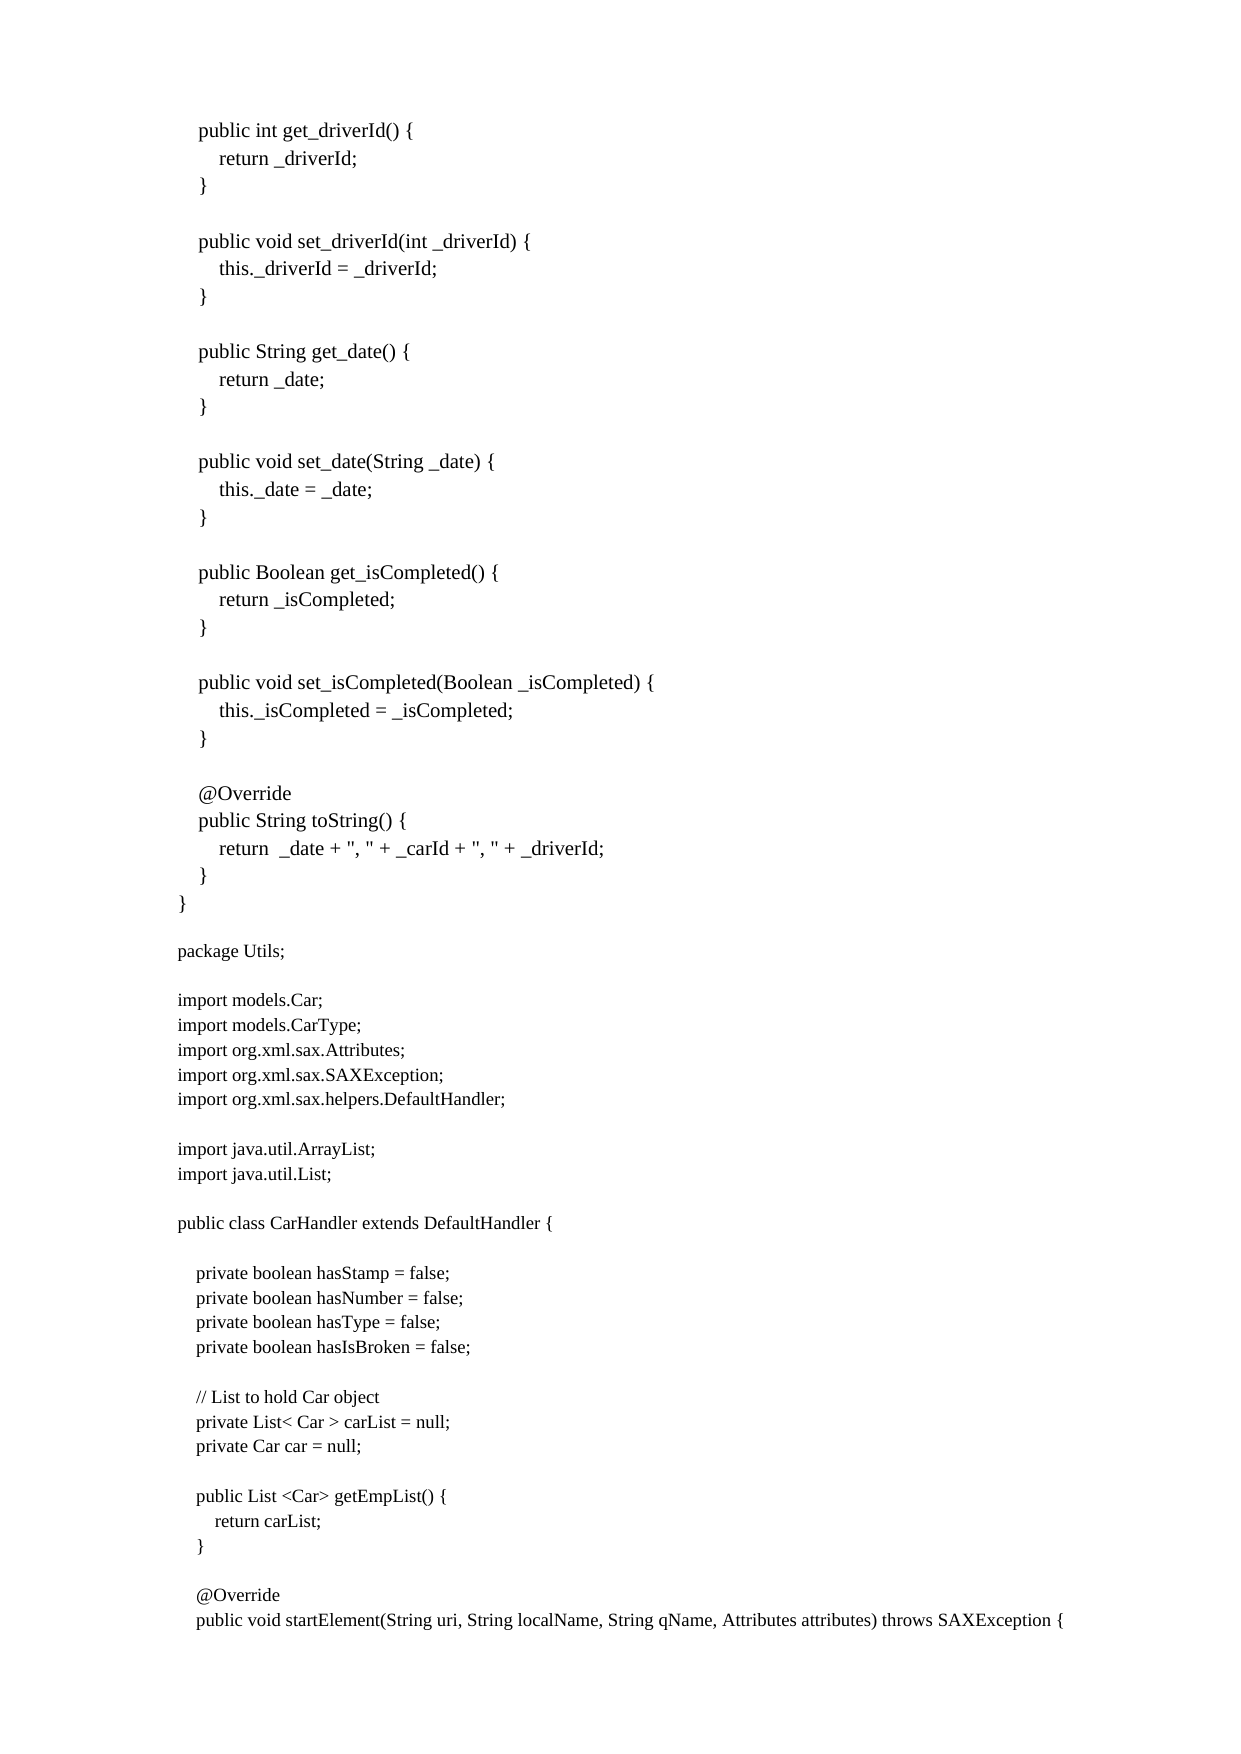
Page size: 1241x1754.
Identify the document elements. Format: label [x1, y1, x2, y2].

text [177, 939, 1181, 1630]
text [177, 118, 1181, 915]
